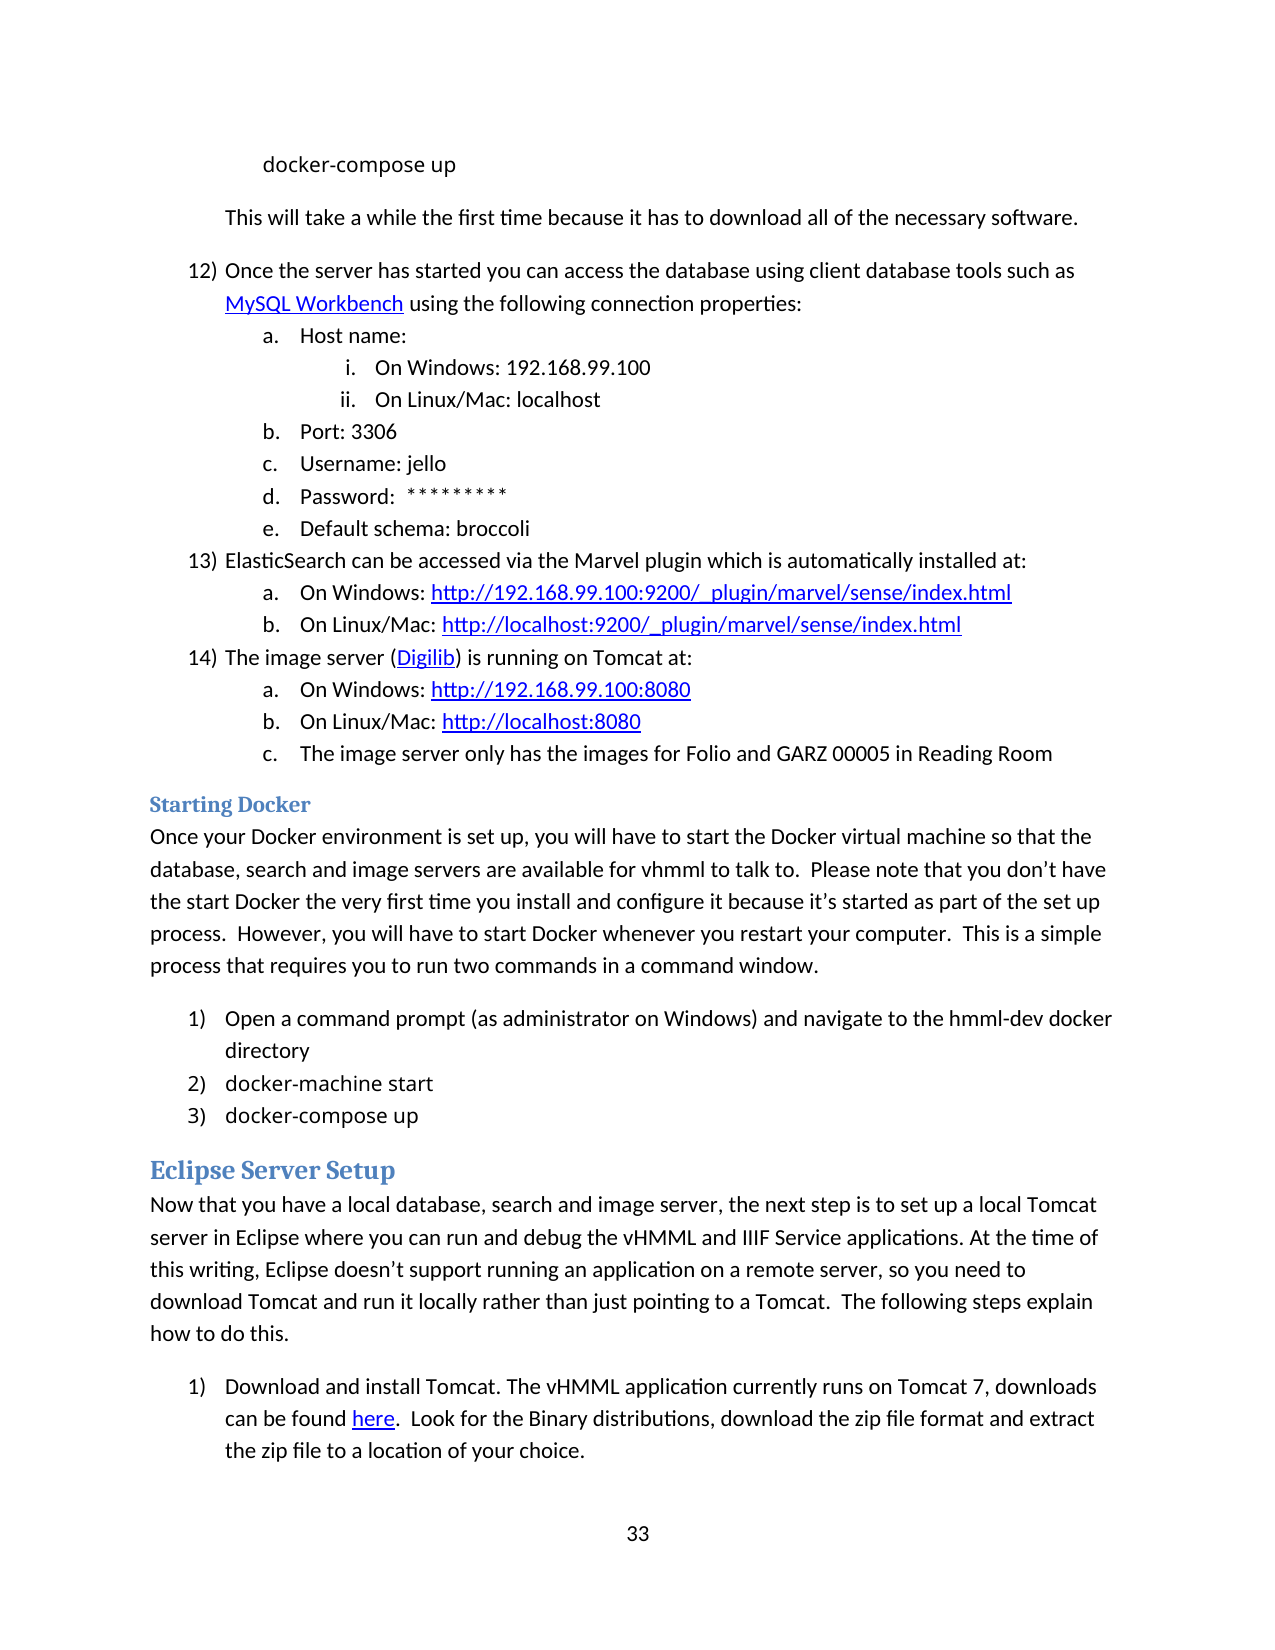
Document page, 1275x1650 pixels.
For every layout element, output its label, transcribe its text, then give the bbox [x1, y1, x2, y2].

list ElasticSearch can be accessed via the Marvel plugin which is automatically installed at: [187, 546, 1125, 574]
list Username: jello [262, 449, 1125, 478]
list The image server (Digilib) is running on Tomcat at: [187, 643, 1125, 671]
list On Windows: http://192.168.99.100:8080 [262, 675, 1125, 703]
list Open a command prompt (as administrator on Windows) and navigate to the hmml-dev docker directory [187, 1004, 1125, 1064]
list The image server only has the images for Folio and GARZ 00005 in Reading Room [262, 739, 1125, 767]
list docker-machine start [187, 1069, 1125, 1097]
list docker-compose up [187, 1101, 1125, 1130]
list Port: 3306 [262, 417, 1125, 445]
list On Linux/Mac: http://localhost:8080 [262, 707, 1125, 735]
list On Linux/Mac: localhost [356, 385, 1125, 413]
list On Windows: http://192.168.99.100:9200/_plugin/marvel/sense/index.html [262, 578, 1125, 606]
text Now that you have a local database, search and image server, the next step is to set up a local Tomcat server in Eclipse where you can run and debug the vHMML and IIIF Service applications. At the time of this writing, Eclipse doesn’t support running an application on a remote server, so you need to download Tomcat and run it locally rather than just pointing to a Tomcat. The following steps explain how to do this. [150, 1190, 1125, 1347]
list Default schema: broccoli [262, 514, 1125, 542]
text docker-compose up [262, 150, 1125, 178]
list Password: ********* [262, 482, 1125, 510]
subtitle Starting Docker [150, 792, 1125, 819]
list On Windows: 192.168.99.100 [356, 353, 1125, 381]
text This will take a while the first time because it has to download all of the necessary software. [150, 203, 1125, 231]
list On Linux/Mac: http://localhost:9200/_plugin/marvel/sense/index.html [262, 611, 1125, 638]
text Once your Docker environment is set up, you will have to start the Docker virtual machine so that the database, search and image servers are available for vhmml to talk to. Please note that you don’t have the start Docker the very first time you install and configure it because it’s started as part of the set up process. However, you will have to start Docker whenever you restart your computer. This is a simple process that requires you to run two commands in a command window. [150, 822, 1125, 979]
subtitle Eclipse Server Setup [150, 1155, 1125, 1186]
list Download and install Tomcat. The vHMML application currently runs on Tomcat 7, downloads can be found here. Look for the Binary distributions, download the zip file format and extract the zip file to a location of your choice. [187, 1372, 1125, 1464]
list Once the server has started you can access the database using client database tools such as MySQL Workbench using the following connection properties: [187, 256, 1125, 317]
list Host name: [262, 321, 1125, 349]
